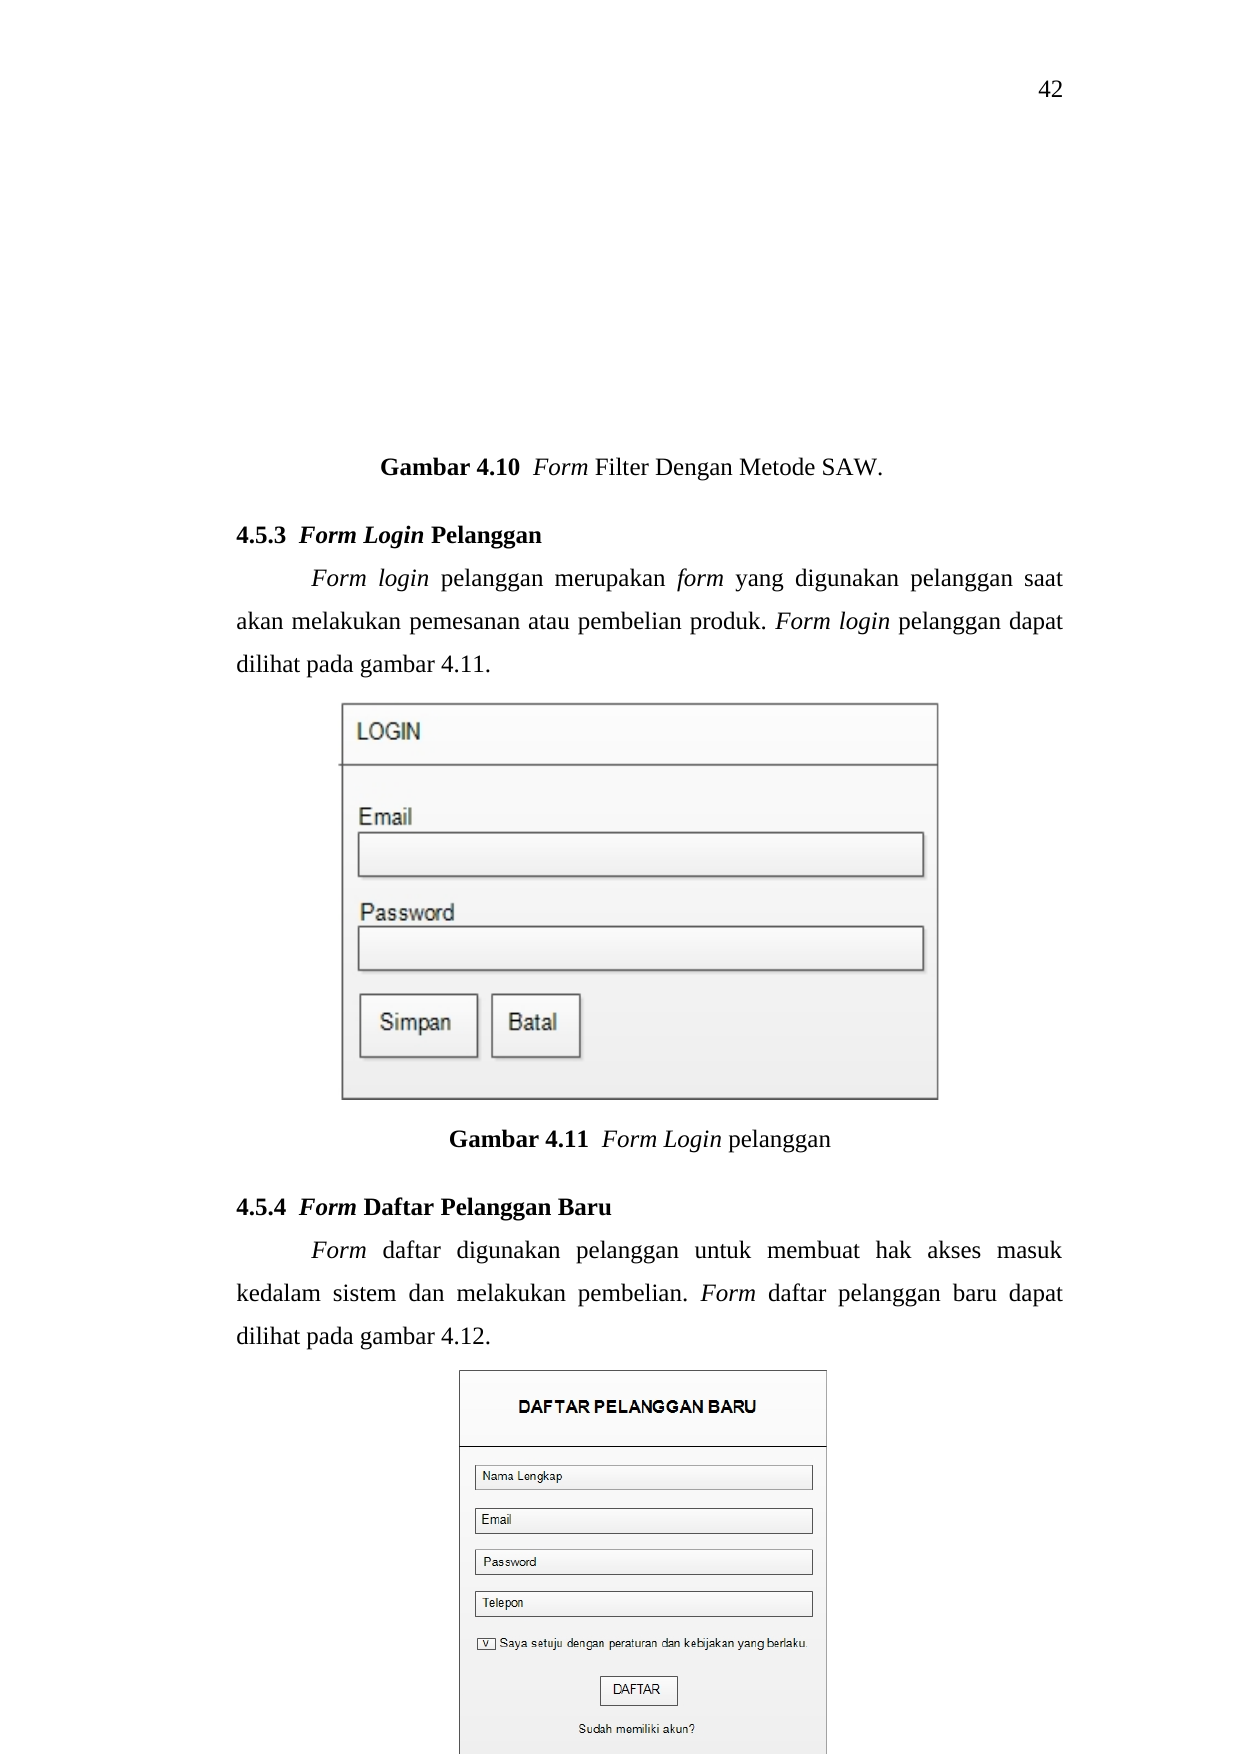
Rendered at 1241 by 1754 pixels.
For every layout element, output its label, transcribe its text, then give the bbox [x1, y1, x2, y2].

text Gambar 4.10 Form Filter Dengan Metode SAW. [236, 452, 1063, 481]
picture [458, 1369, 827, 1754]
subtitle 4.5.4 Form Daftar Pelanggan Baru [236, 1192, 1063, 1221]
text Form login pelanggan merupakan form yang digunakan pelanggan saat akan melakukan pemesanan atau pembelian produk. Form login pelanggan dapat dilihat pada gambar 4.11. [236, 563, 1063, 678]
picture [337, 701, 939, 1100]
text Gambar 4.11 Form Login pelanggan [236, 1124, 1063, 1152]
text Form daftar digunakan pelanggan untuk membuat hak akses masuk kedalam sistem dan melakukan pembelian. Form daftar pelanggan baru dapat dilihat pada gambar 4.12. [236, 1235, 1063, 1350]
subtitle 4.5.3 Form Login Pelanggan [236, 520, 1063, 549]
